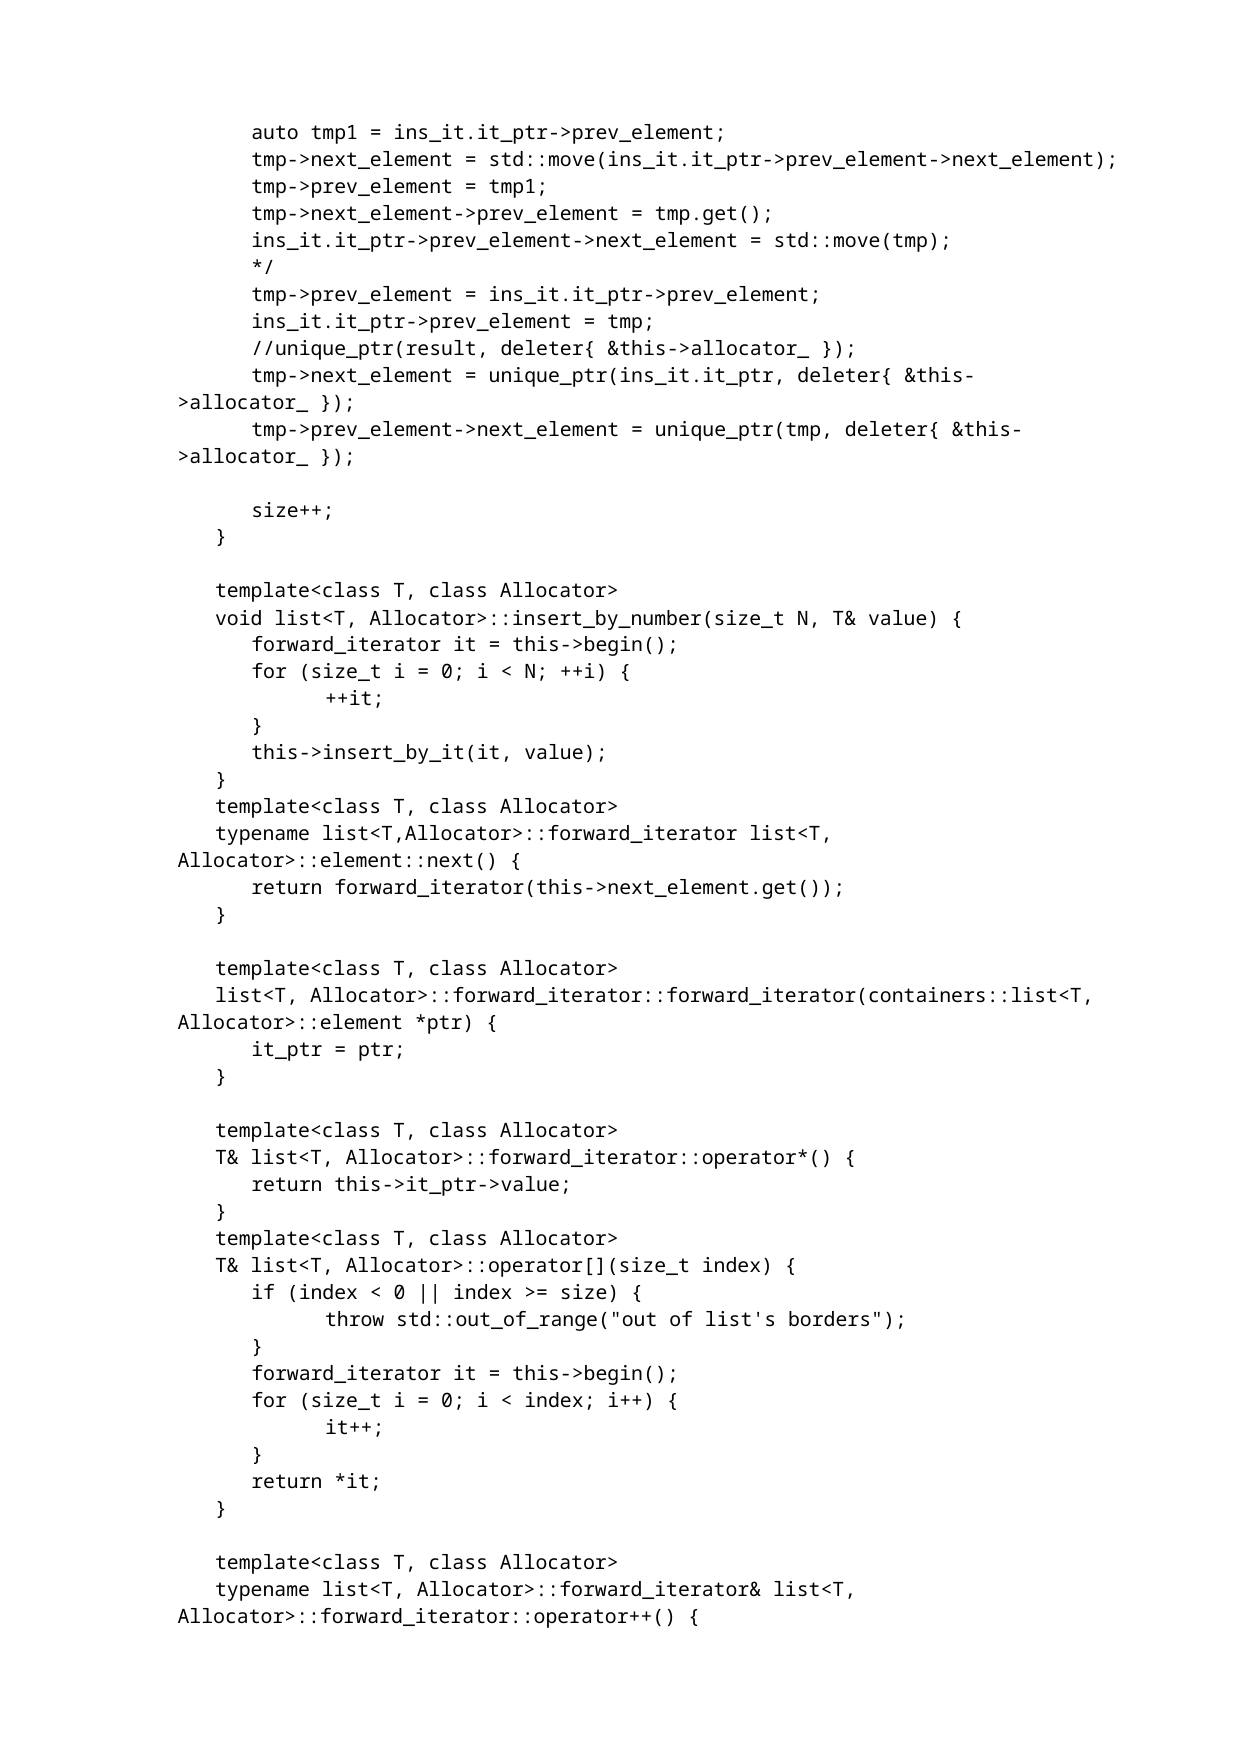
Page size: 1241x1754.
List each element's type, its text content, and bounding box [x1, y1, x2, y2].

text tmp->prev_element = ins_it.it_ptr->prev_element; [177, 280, 1152, 307]
text forward_iterator it = this->begin(); [177, 631, 1152, 658]
text template<class T, class Allocator> [177, 1224, 1152, 1251]
text if (index < 0 || index >= size) { [177, 1278, 1152, 1305]
text throw std::out_of_range("out of list's borders"); [177, 1305, 1152, 1332]
text for (size_t i = 0; i < index; i++) { [177, 1386, 1152, 1413]
text return this->it_ptr->value; [177, 1170, 1152, 1197]
text } [177, 1440, 1152, 1467]
text it_ptr = ptr; [177, 1035, 1152, 1062]
text } [177, 766, 1152, 793]
text return forward_iterator(this->next_element.get()); [177, 873, 1152, 901]
text template<class T, class Allocator> [177, 954, 1152, 981]
text template<class T, class Allocator> [177, 1548, 1152, 1575]
text template<class T, class Allocator> [177, 793, 1152, 819]
text ++it; [177, 685, 1152, 712]
text this->insert_by_it(it, value); [177, 739, 1152, 766]
text template<class T, class Allocator> [177, 577, 1152, 604]
text tmp->next_element->prev_element = tmp.get(); [177, 199, 1152, 226]
text } [177, 901, 1152, 927]
text it++; [177, 1413, 1152, 1440]
text tmp->next_element = unique_ptr(ins_it.it_ptr, deleter{ &this->allocator_ }); [177, 361, 1152, 415]
text forward_iterator it = this->begin(); [177, 1359, 1152, 1386]
text auto tmp1 = ins_it.it_ptr->prev_element; [177, 118, 1152, 145]
text tmp->prev_element = tmp1; [177, 172, 1152, 199]
text template<class T, class Allocator> [177, 1116, 1152, 1143]
text size++; [177, 496, 1152, 523]
text for (size_t i = 0; i < N; ++i) { [177, 658, 1152, 685]
text ins_it.it_ptr->prev_element->next_element = std::move(tmp); [177, 226, 1152, 253]
text T& list<T, Allocator>::operator[](size_t index) { [177, 1251, 1152, 1278]
text */ [177, 253, 1152, 280]
text } [177, 1332, 1152, 1359]
text void list<T, Allocator>::insert_by_number(size_t N, T& value) { [177, 604, 1152, 631]
text } [177, 1062, 1152, 1089]
text } [177, 712, 1152, 739]
text return *it; [177, 1467, 1152, 1494]
text tmp->prev_element->next_element = unique_ptr(tmp, deleter{ &this->allocator_ }); [177, 415, 1152, 469]
text //unique_ptr(result, deleter{ &this->allocator_ }); [177, 334, 1152, 361]
text } [177, 523, 1152, 550]
text } [177, 1494, 1152, 1521]
text typename list<T, Allocator>::forward_iterator& list<T, Allocator>::forward_iterator::operator++() { [177, 1575, 1152, 1629]
text list<T, Allocator>::forward_iterator::forward_iterator(containers::list<T, Allocator>::element *ptr) { [177, 981, 1152, 1035]
text ins_it.it_ptr->prev_element = tmp; [177, 307, 1152, 334]
text } [177, 1197, 1152, 1224]
text T& list<T, Allocator>::forward_iterator::operator*() { [177, 1143, 1152, 1170]
text tmp->next_element = std::move(ins_it.it_ptr->prev_element->next_element); [177, 145, 1152, 172]
text typename list<T,Allocator>::forward_iterator list<T, Allocator>::element::next() { [177, 819, 1152, 873]
